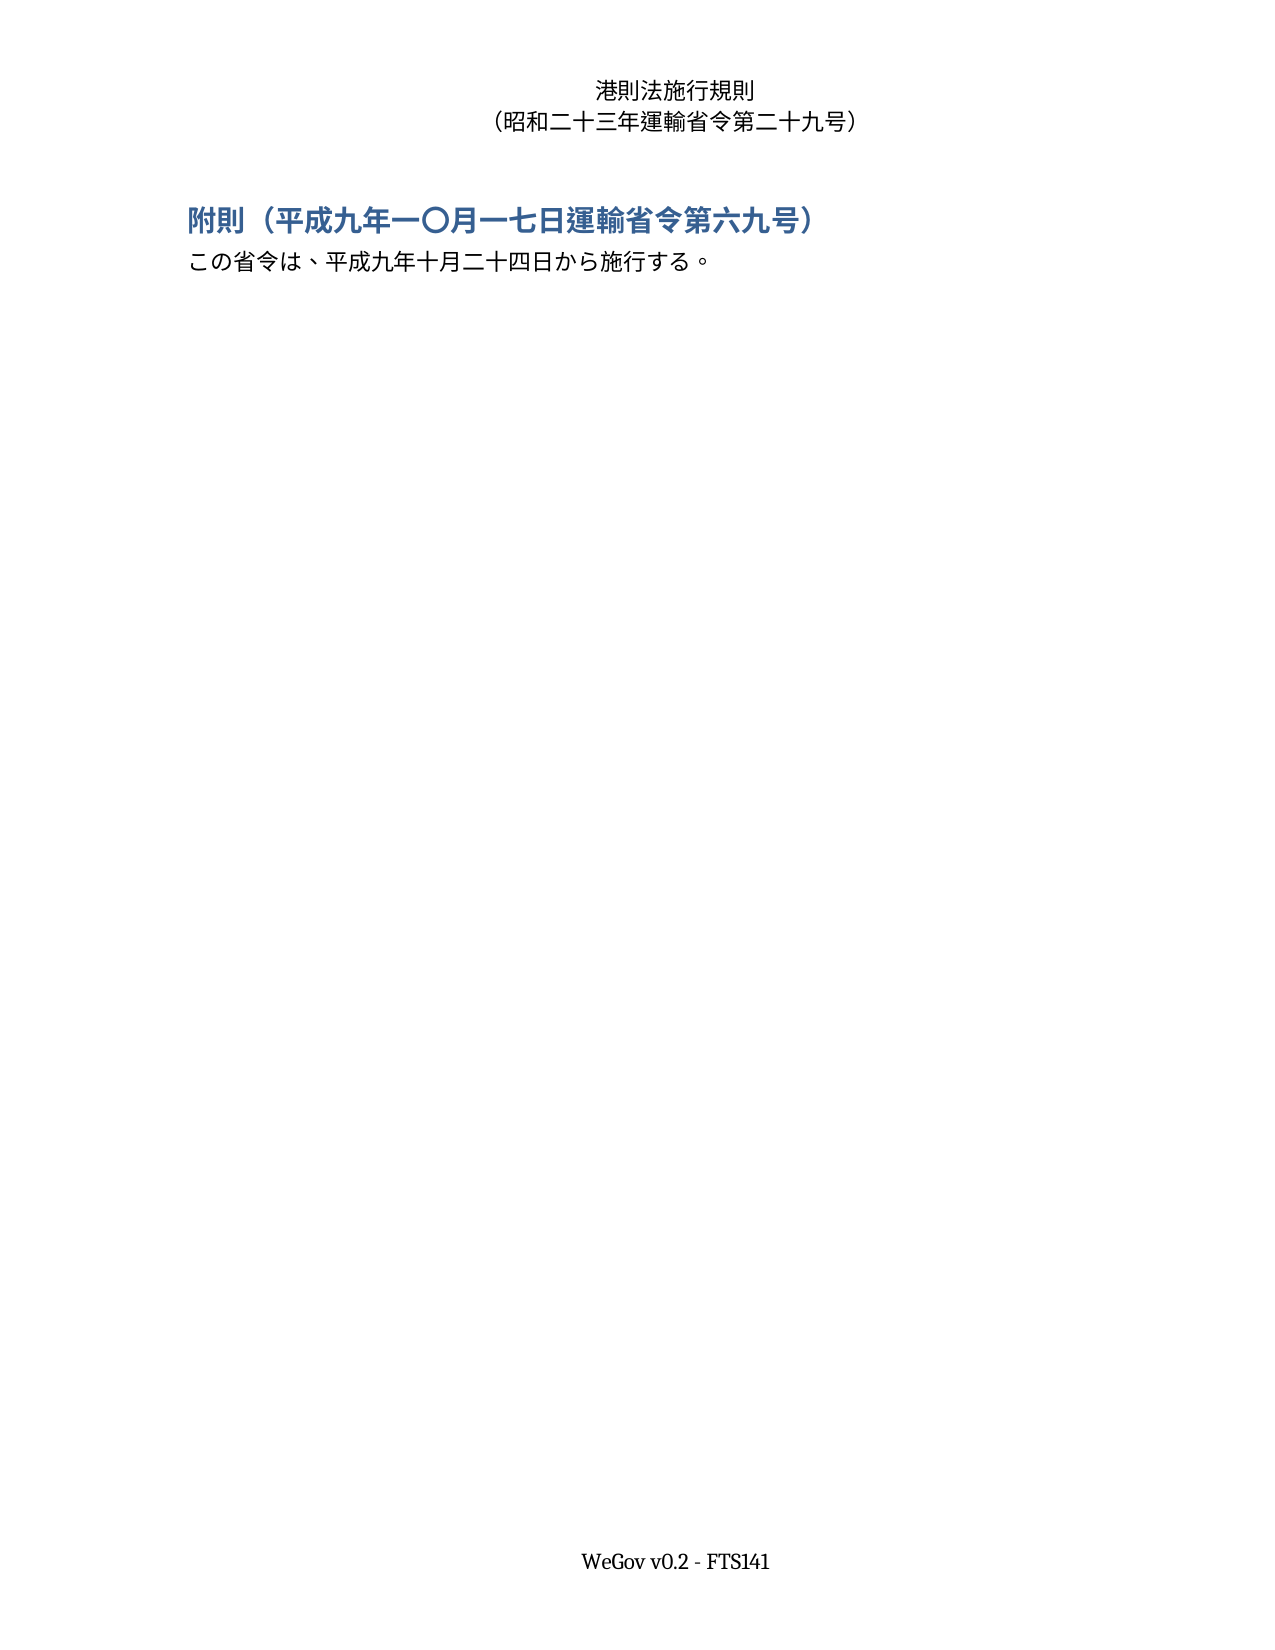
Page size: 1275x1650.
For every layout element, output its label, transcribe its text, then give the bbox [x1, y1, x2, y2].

text この省令は、平成九年十月二十四日から施行する。 [187, 246, 1087, 277]
subtitle 附則（平成九年一〇月一七日運輸省令第六九号） [187, 200, 1087, 240]
